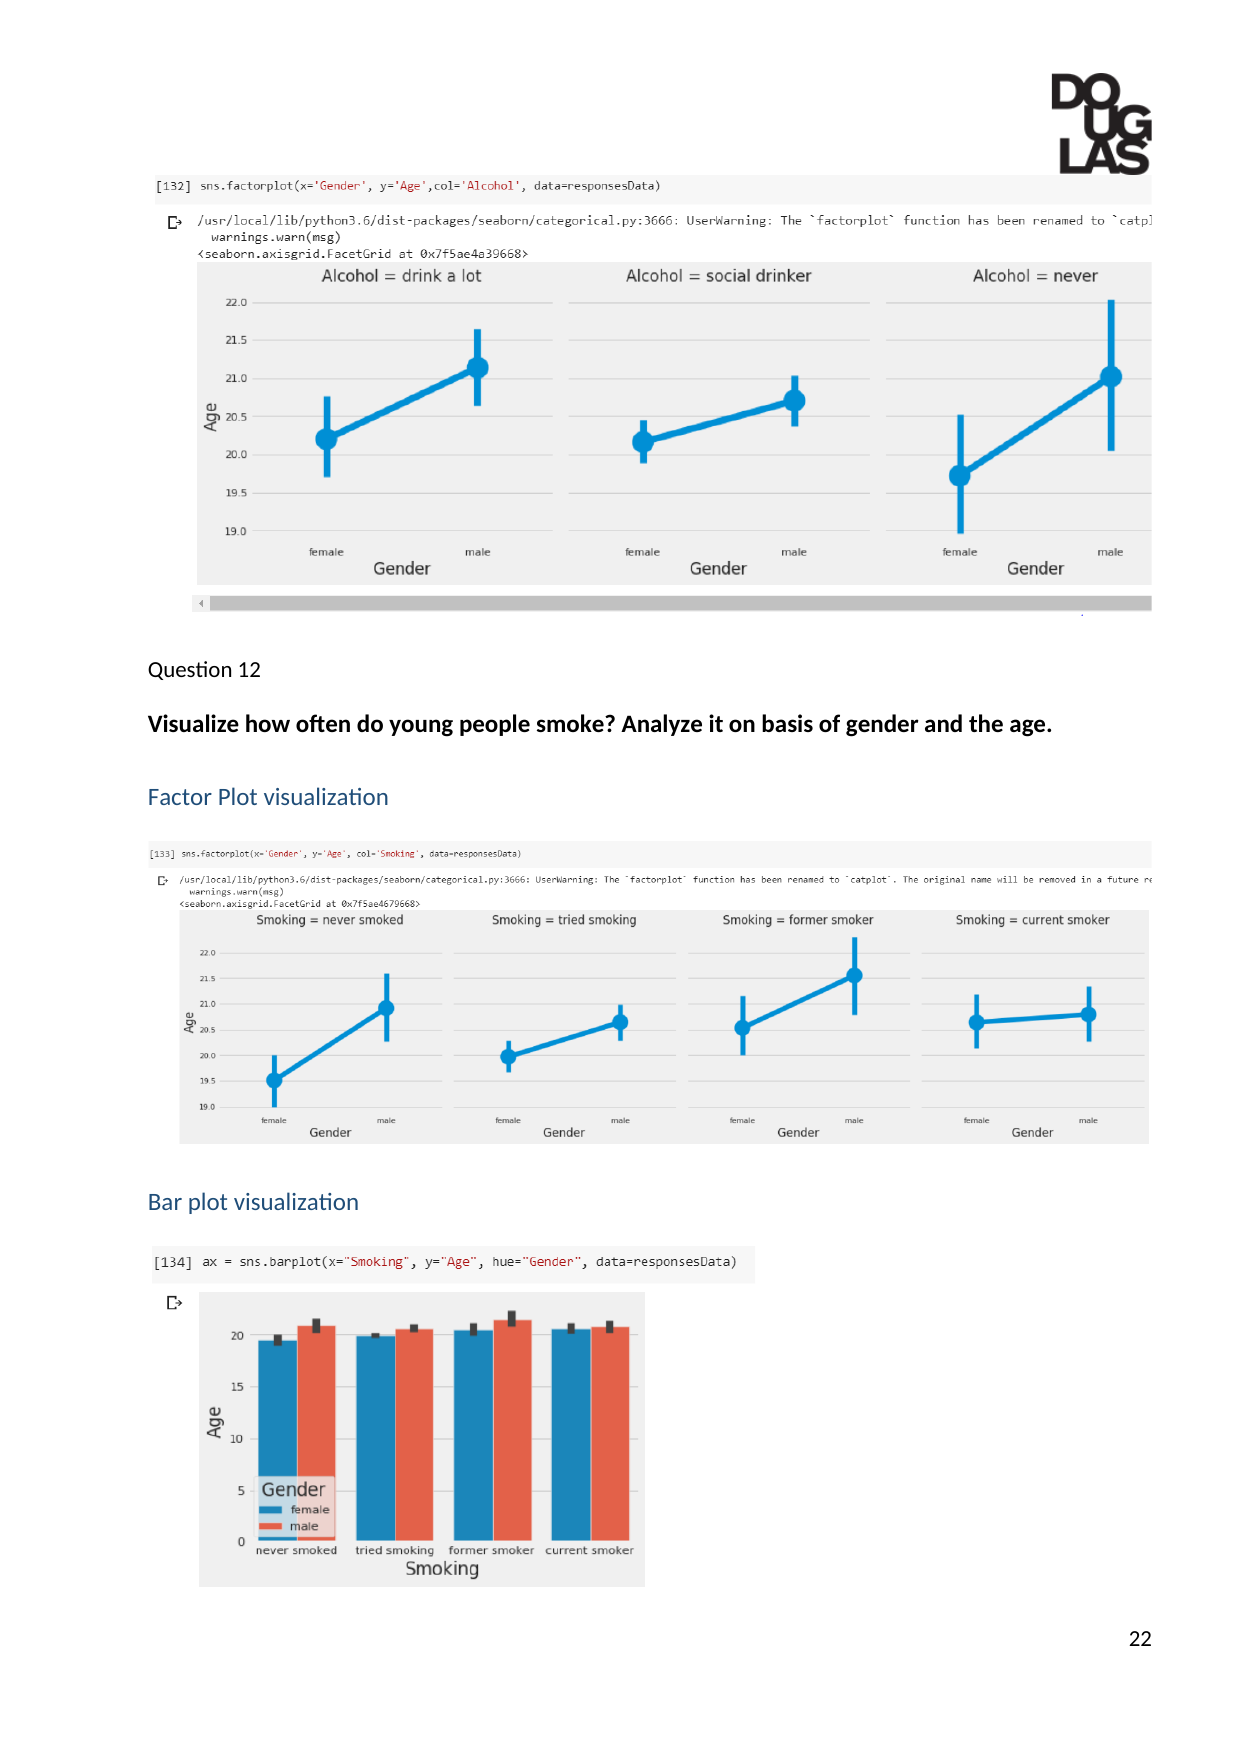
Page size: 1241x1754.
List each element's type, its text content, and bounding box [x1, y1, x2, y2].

text Visualize how often do young people smoke? Analyze it on basis of gender and the age. [148, 708, 1152, 738]
picture [147, 73, 1152, 616]
text Question 12 [148, 655, 1152, 683]
picture [147, 1246, 756, 1600]
subtitle Bar plot visualization [148, 1186, 1152, 1216]
picture [147, 841, 1152, 1147]
subtitle Factor Plot visualization [148, 781, 1152, 812]
